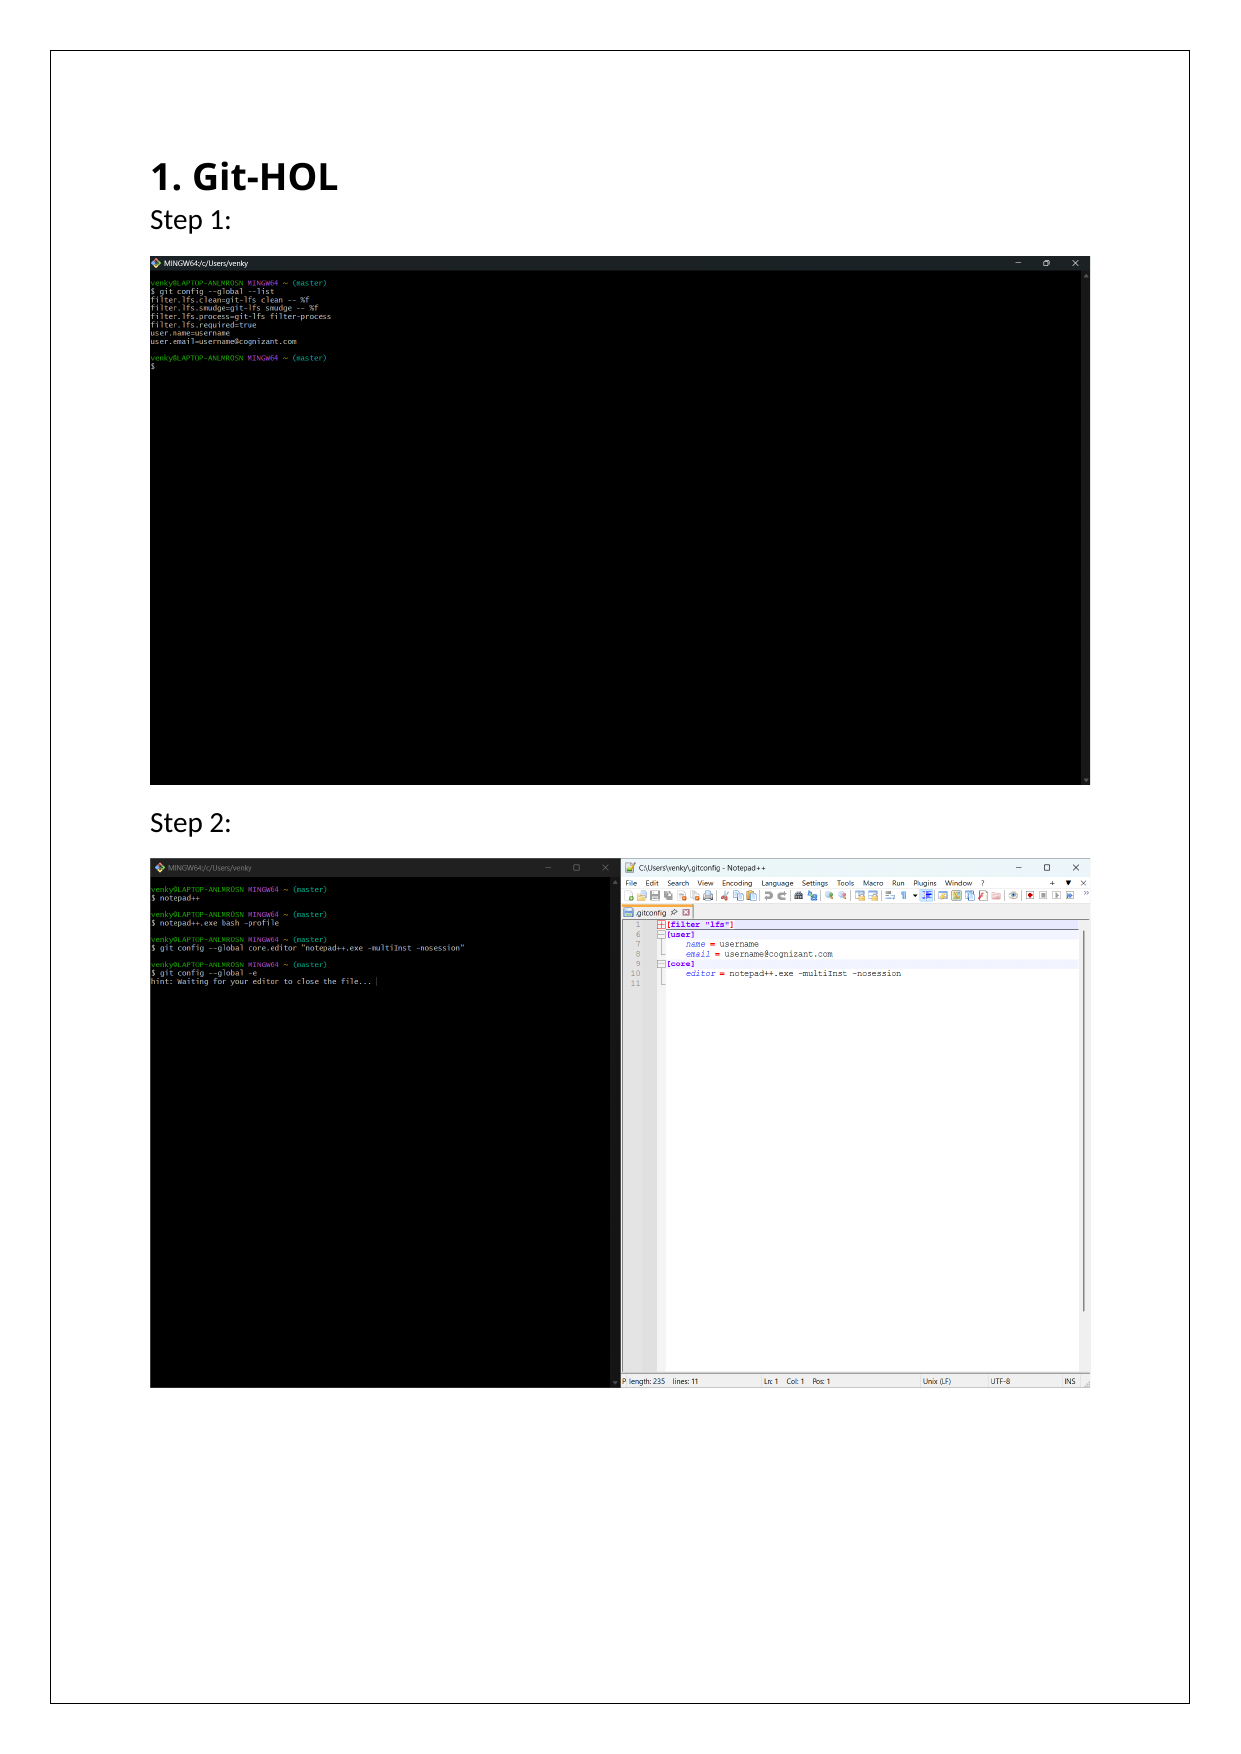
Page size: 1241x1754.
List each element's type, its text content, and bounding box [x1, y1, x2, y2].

picture [150, 858, 1091, 1388]
text Step 2: [150, 804, 1090, 839]
picture [150, 256, 1091, 785]
text 1. Git-HOL [150, 150, 1090, 201]
text Step 1: [150, 201, 1090, 237]
